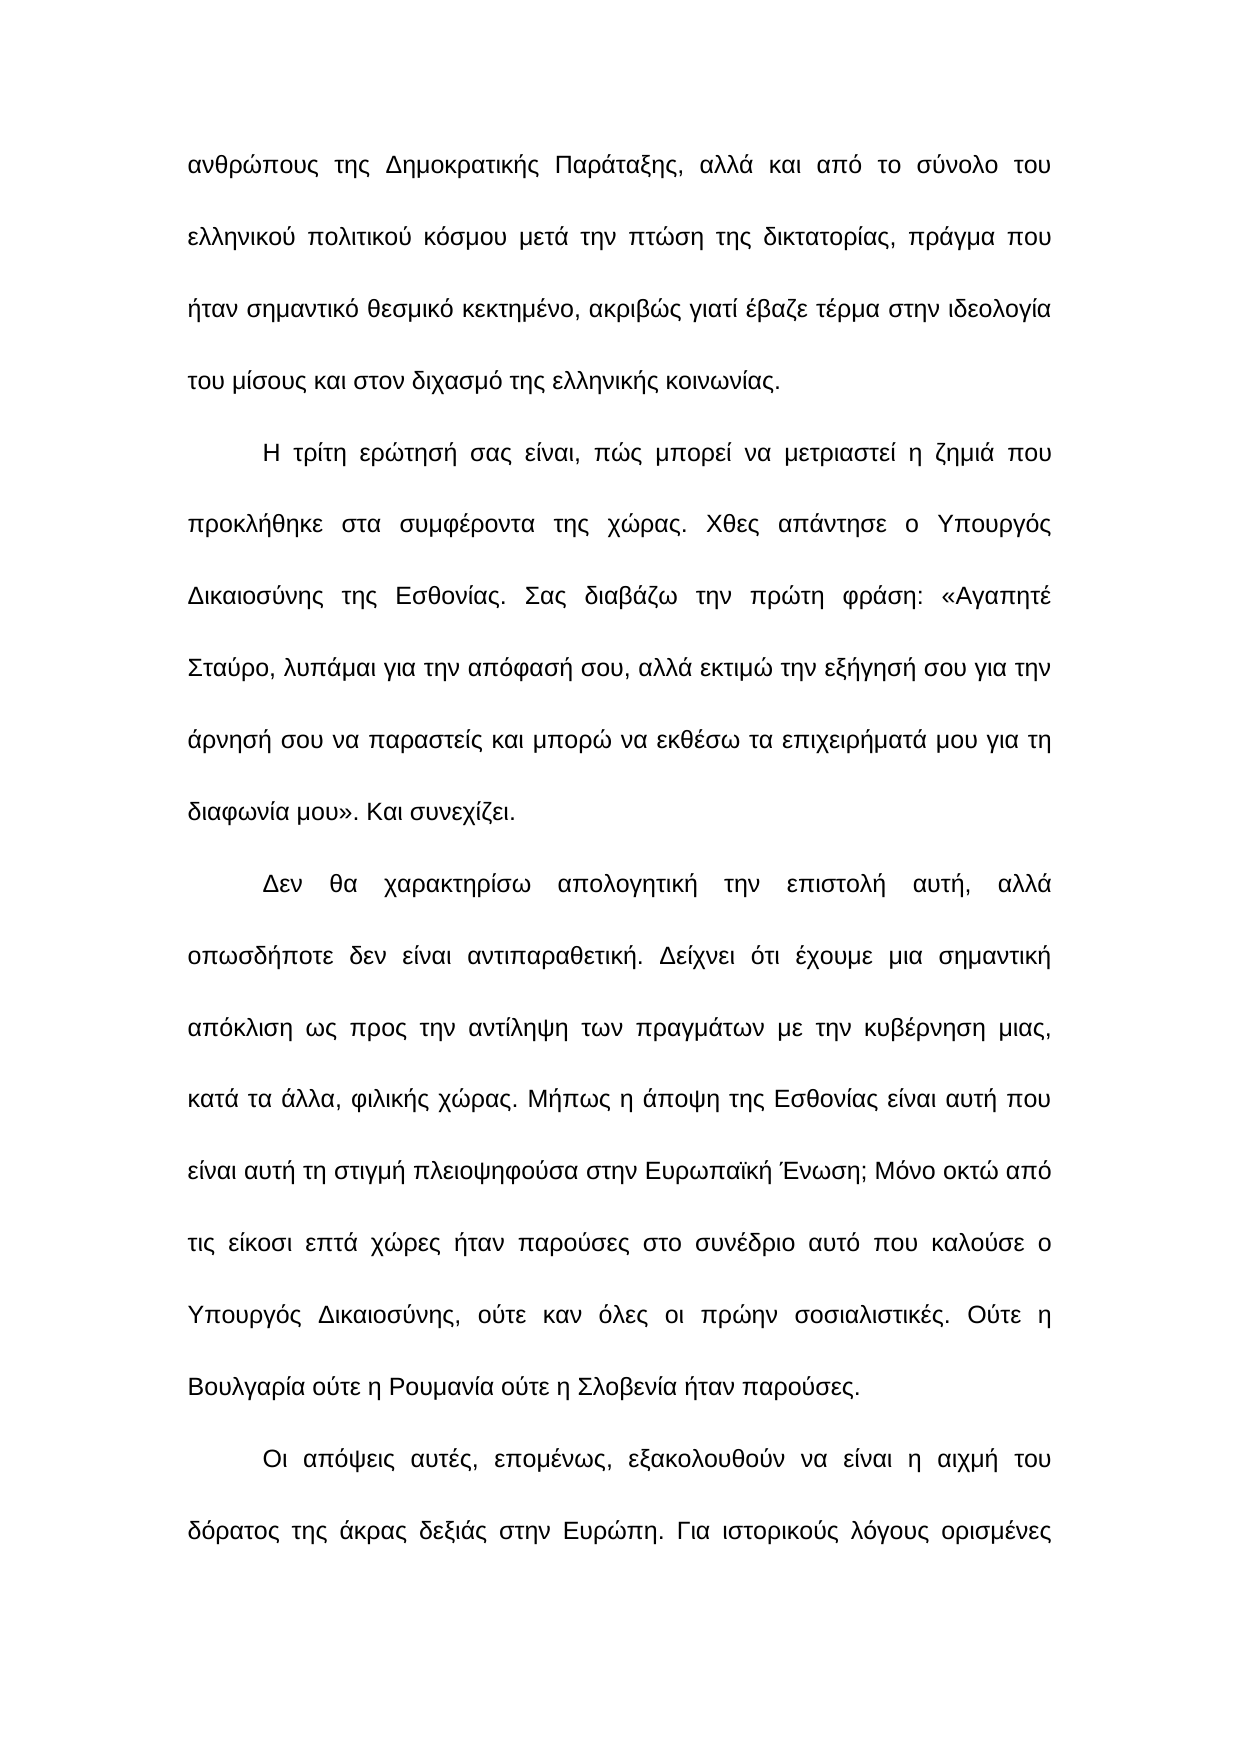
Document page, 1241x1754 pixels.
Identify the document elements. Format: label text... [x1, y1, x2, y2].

text Η τρίτη ερώτησή σας είναι, πώς μπορεί να μετριαστεί η ζημιά που προκλήθηκε στα συμφέροντα της χώρας. Χθες απάντησε ο Υπουργός Δικαιοσύνης της Εσθονίας. Σας διαβάζω την πρώτη φράση: «Αγαπητέ Σταύρο, λυπάμαι για την απόφασή σου, αλλά εκτιμώ την εξήγησή σου για την άρνησή σου να παραστείς και μπορώ να εκθέσω τα επιχειρήματά μου για τη διαφωνία μου». Και συνεχίζει. [187, 437, 1053, 826]
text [187, 150, 1053, 394]
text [187, 1444, 1053, 1544]
text Δεν θα χαρακτηρίσω απολογητική την επιστολή αυτή, αλλά οπωσδήποτε δεν είναι αντιπαραθετική. Δείχνει ότι έχουμε μια σημαντική απόκλιση ως προς την αντίληψη των πραγμάτων με την κυβέρνηση μιας, κατά τα άλλα, φιλικής χώρας. Μήπως η άποψη της Εσθονίας είναι αυτή που είναι αυτή τη στιγμή πλειοψηφούσα στην Ευρωπαϊκή Ένωση; Μόνο οκτώ από τις είκοσι επτά χώρες ήταν παρούσες στο συνέδριο αυτό που καλούσε ο Υπουργός Δικαιοσύνης, ούτε καν όλες οι πρώην σοσιαλιστικές. Ούτε η Βουλγαρία ούτε η Ρουμανία ούτε η Σλοβενία ήταν παρούσες. [187, 869, 1053, 1401]
